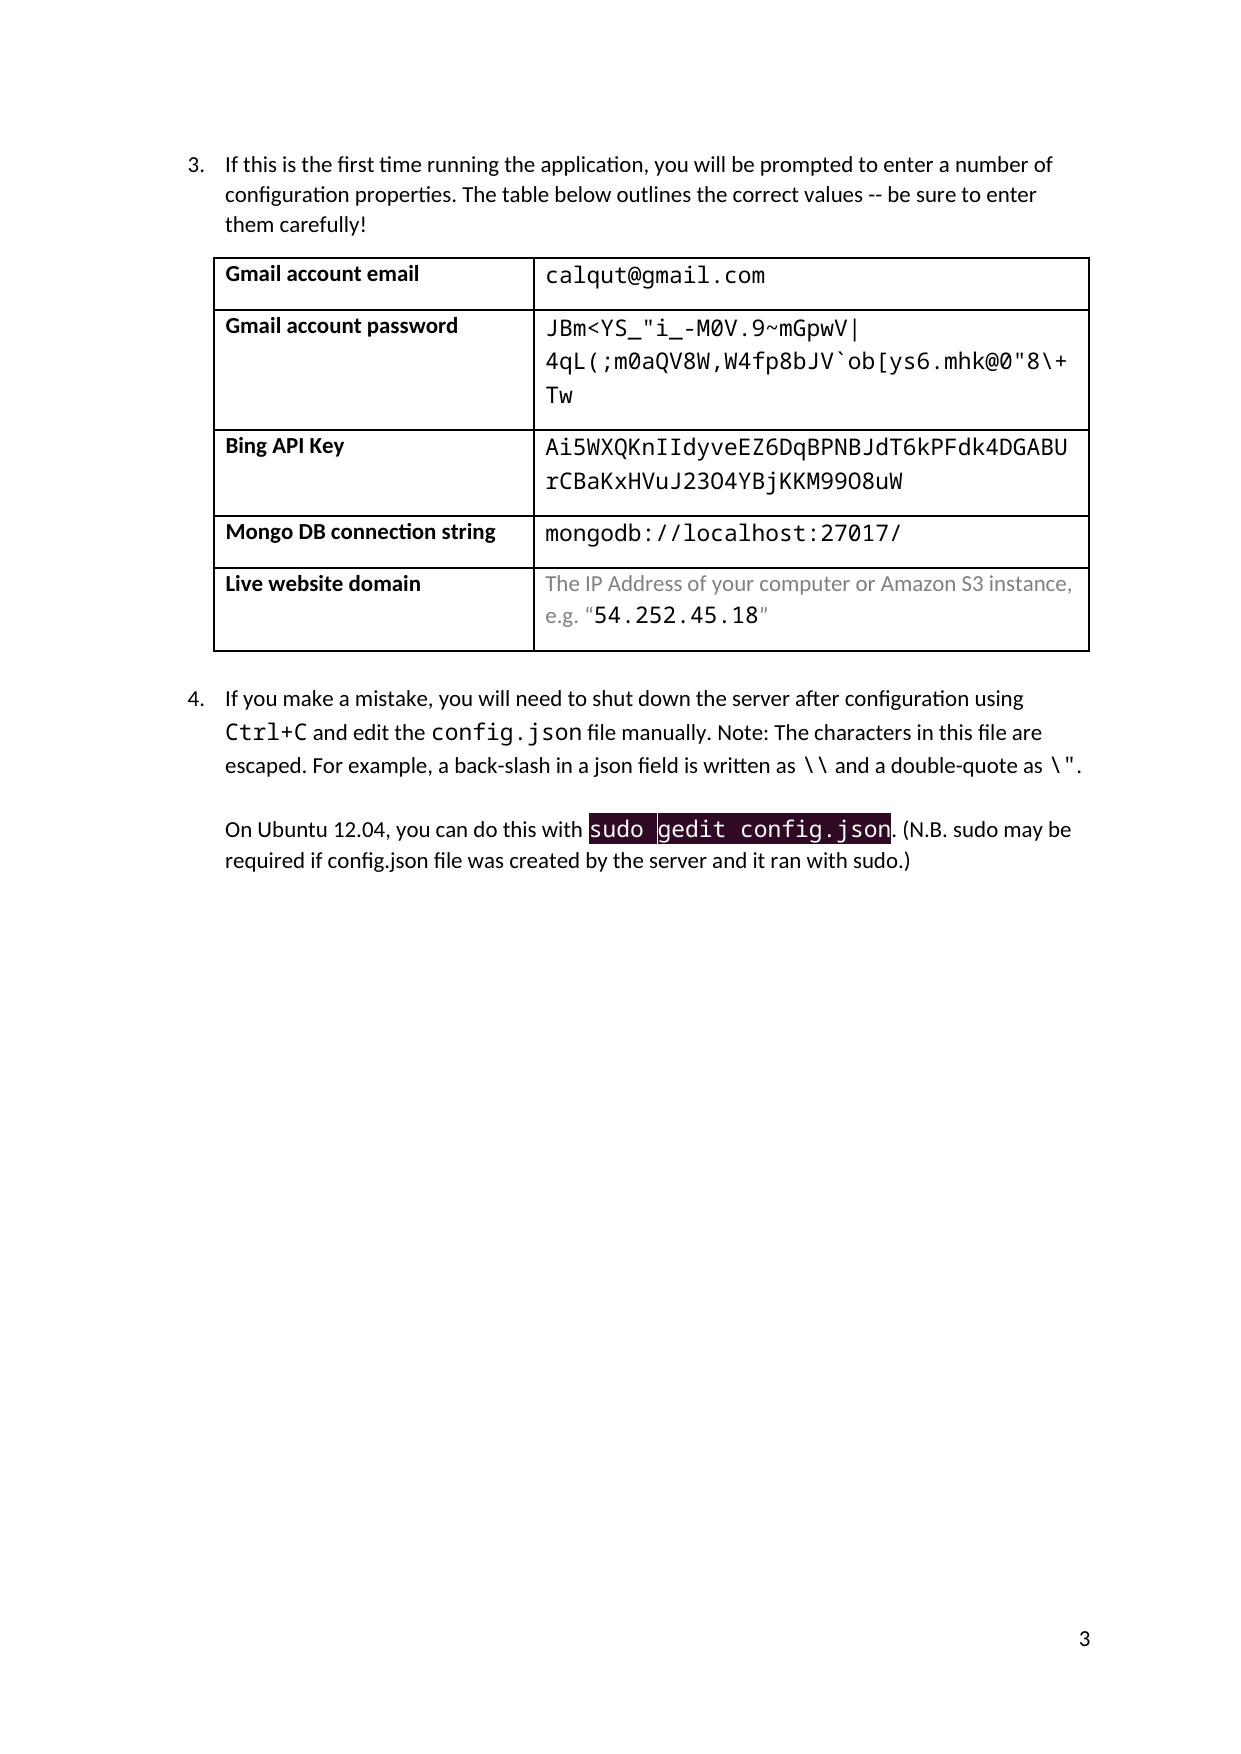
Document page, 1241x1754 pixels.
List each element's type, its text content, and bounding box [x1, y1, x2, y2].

table_header Gmail account email [215, 259, 533, 309]
table_cell Mongo DB connection string [215, 517, 533, 567]
table_cell Ai5WXQKnIIdyveEZ6DqBPNBJdT6kPFdk4DGABUrCBaKxHVuJ23O4YBjKKM99O8uW [535, 431, 1088, 515]
table_cell JBm<YS_"i_-M0V.9~mGpwV|4qL(;m0aQV8W,W4fp8bJV`ob[ys6.mhk@0"8\+Tw [535, 311, 1088, 429]
list If you make a mistake, you will need to shut down the server after configuration using Ctrl+C and edit the config.json file manually. Note: The characters in this file are escaped. For example, a back-slash in a json field is written as \\ and a double-quote as \". On Ubuntu 12.04, you can do this with sudo gedit config.json. (N.B. sudo may be required if config.json file was created by the server and it ran with sudo.) [187, 682, 1090, 875]
table_header calqut@gmail.com [535, 259, 1088, 309]
table_cell The IP Address of your computer or Amazon S3 instance, e.g. “54.252.45.18” [535, 569, 1088, 649]
table_cell mongodb://localhost:27017/ [535, 517, 1088, 567]
table_cell Live website domain [215, 569, 533, 649]
table_cell Bing API Key [215, 431, 533, 515]
list If this is the first time running the application, you will be prompted to enter a number of configuration properties. The table below outlines the correct values -- be sure to enter them carefully! [187, 150, 1090, 238]
table_cell Gmail account password [215, 311, 533, 429]
